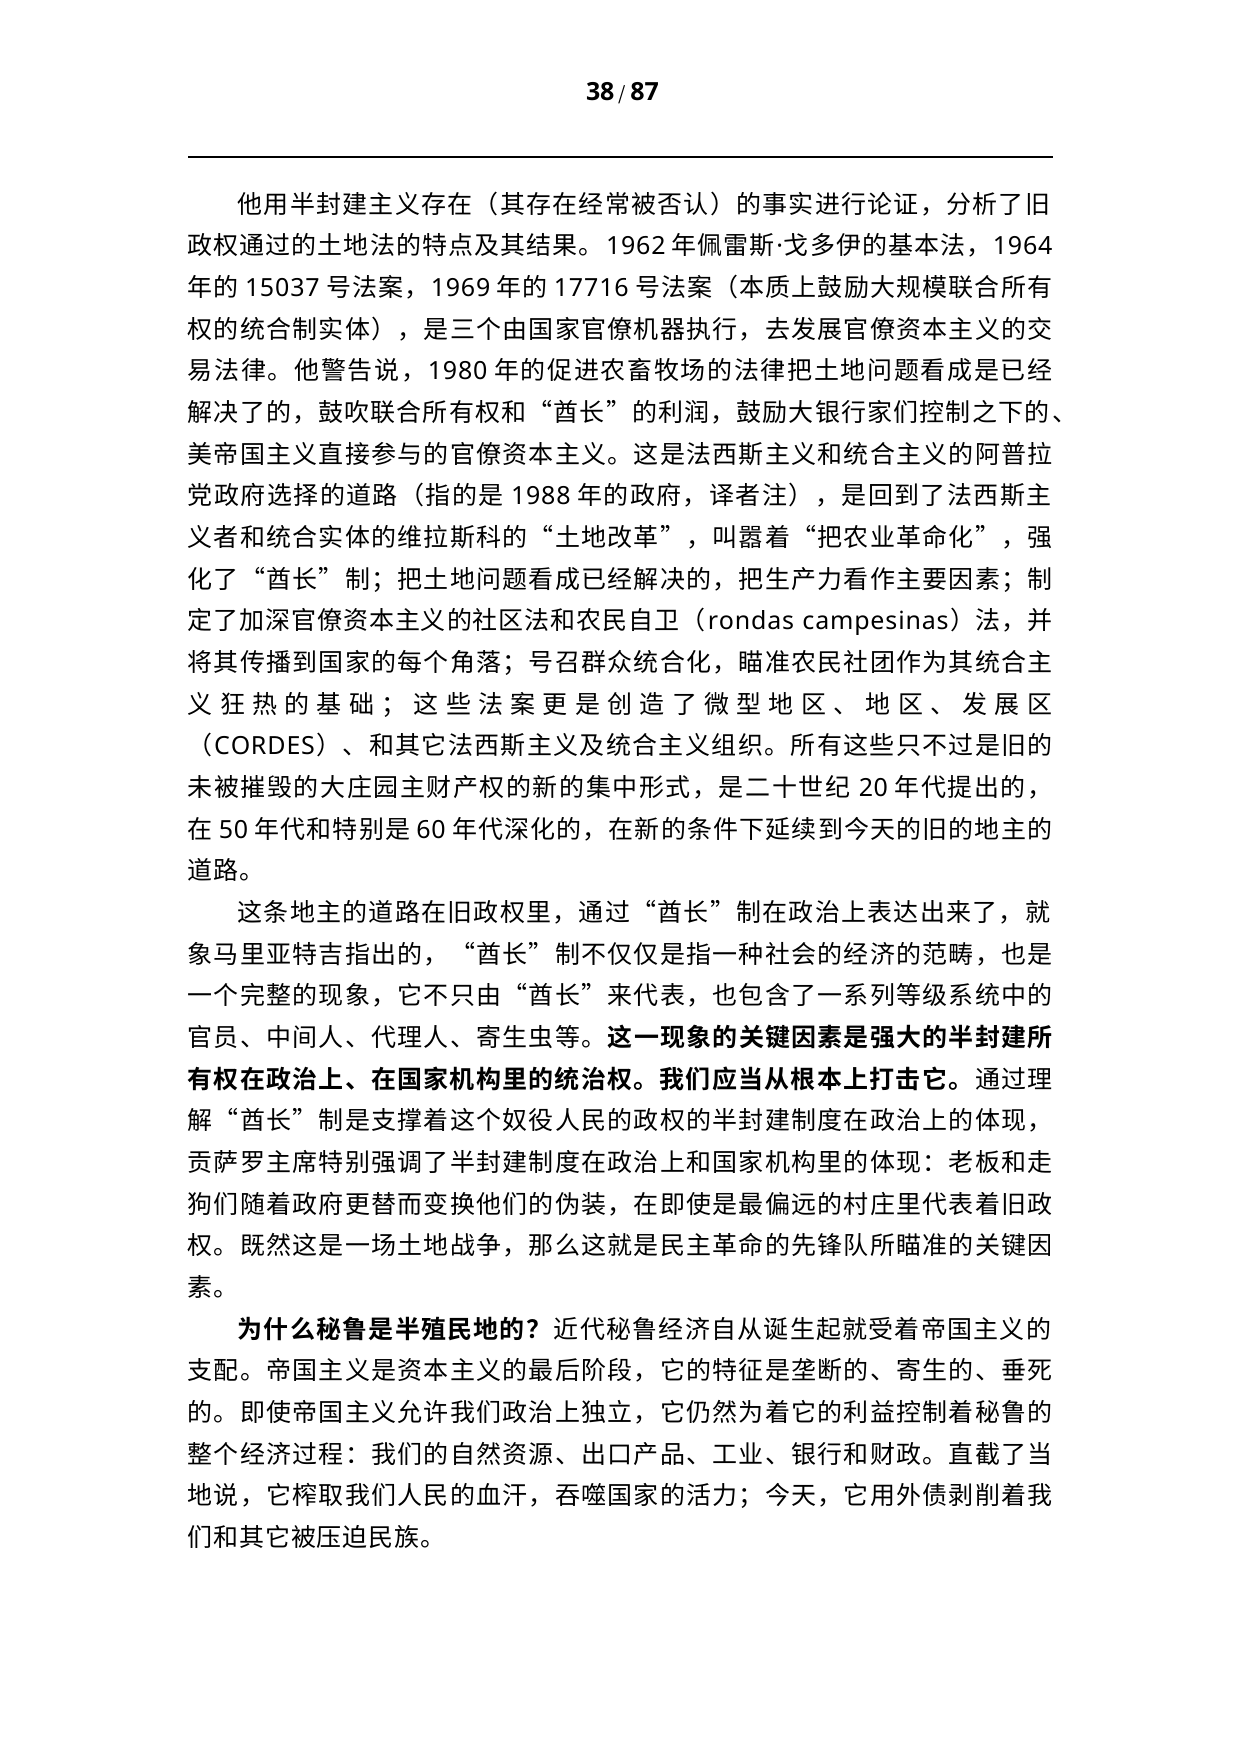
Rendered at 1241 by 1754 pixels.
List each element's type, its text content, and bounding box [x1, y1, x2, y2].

text 他用半封建主义存在（其存在经常被否认）的事实进行论证，分析了旧政权通过的土地法的特点及其结果。1962年佩雷斯·戈多伊的基本法，1964年的15037号法案，1969年的17716号法案（本质上鼓励大规模联合所有权的统合制实体），是三个由国家官僚机器执行，去发展官僚资本主义的交易法律。他警告说，1980年的促进农畜牧场的法律把土地问题看成是已经解决了的，鼓吹联合所有权和“酋长”的利润，鼓励大银行家们控制之下的、美帝国主义直接参与的官僚资本主义。这是法西斯主义和统合主义的阿普拉党政府选择的道路（指的是1988年的政府，译者注），是回到了法西斯主义者和统合实体的维拉斯科的“土地改革”，叫嚣着“把农业革命化”，强化了“酋长”制；把土地问题看成已经解决的，把生产力看作主要因素；制定了加深官僚资本主义的社区法和农民自卫（rondas campesinas）法，并将其传播到国家的每个角落；号召群众统合化，瞄准农民社团作为其统合主义狂热的基础；这些法案更是创造了微型地区、地区、发展区（CORDES）、和其它法西斯主义及统合主义组织。所有这些只不过是旧的未被摧毁的大庄园主财产权的新的集中形式，是二十世纪20年代提出的，在50年代和特别是60年代深化的，在新的条件下延续到今天的旧的地主的道路。 [187, 179, 1053, 887]
text 为什么秘鲁是半殖民地的？近代秘鲁经济自从诞生起就受着帝国主义的支配。帝国主义是资本主义的最后阶段，它的特征是垄断的、寄生的、垂死的。即使帝国主义允许我们政治上独立，它仍然为着它的利益控制着秘鲁的整个经济过程：我们的自然资源、出口产品、工业、银行和财政。直截了当地说，它榨取我们人民的血汗，吞噬国家的活力；今天，它用外债剥削着我们和其它被压迫民族。 [187, 1304, 1053, 1554]
text 这条地主的道路在旧政权里，通过“酋长”制在政治上表达出来了，就象马里亚特吉指出的，“酋长”制不仅仅是指一种社会的经济的范畴，也是一个完整的现象，它不只由“酋长”来代表，也包含了一系列等级系统中的官员、中间人、代理人、寄生虫等。这一现象的关键因素是强大的半封建所有权在政治上、在国家机构里的统治权。我们应当从根本上打击它。通过理解“酋长”制是支撑着这个奴役人民的政权的半封建制度在政治上的体现，贡萨罗主席特别强调了半封建制度在政治上和国家机构里的体现：老板和走狗们随着政府更替而变换他们的伪装，在即使是最偏远的村庄里代表着旧政权。既然这是一场土地战争，那么这就是民主革命的先锋队所瞄准的关键因素。 [187, 887, 1053, 1304]
